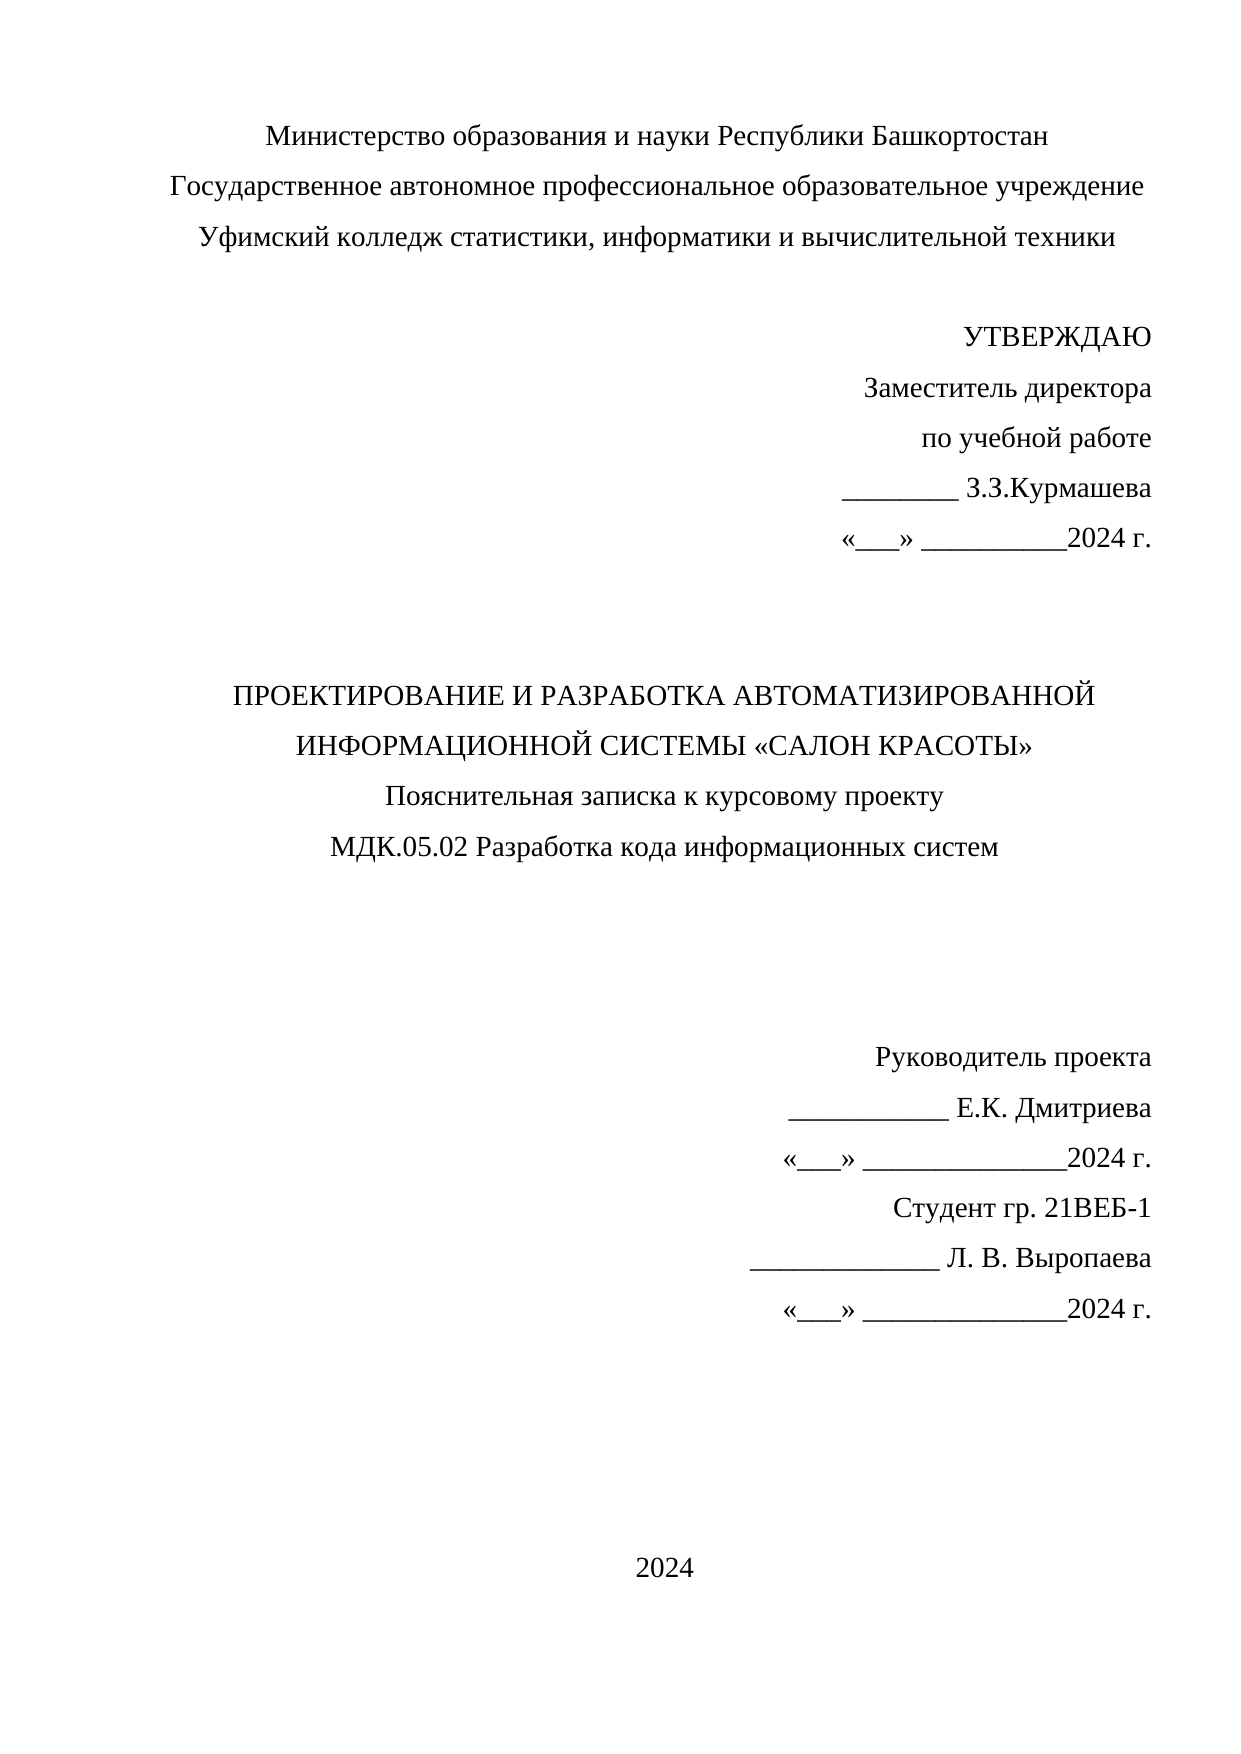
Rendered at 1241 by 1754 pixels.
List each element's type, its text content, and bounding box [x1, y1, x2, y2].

text Уфимский колледж статистики, информатики и вычислительной техники [162, 219, 1152, 252]
text Студент гр. 21ВЕБ-1 [177, 1190, 1152, 1224]
text УТВЕРЖДАЮ [177, 319, 1152, 353]
text Пояснительная записка к курсовому проекту [177, 778, 1152, 812]
text Министерство образования и науки Республики Башкортостан [162, 118, 1152, 152]
text ________ З.З.Курмашева [177, 470, 1152, 504]
text Руководитель проекта [177, 1039, 1152, 1073]
text Заместитель директора [177, 370, 1152, 403]
text МДК.05.02 Разработка кода информационных систем [177, 829, 1152, 862]
text ПРОЕКТИРОВАНИЕ И РАЗРАБОТКА АВТОМАТИЗИРОВАННОЙ ИНФОРМАЦИОННОЙ СИСТЕМЫ «САЛОН КРАСОТЫ» [177, 678, 1152, 762]
text ___________ Е.К. Дмитриева [177, 1090, 1152, 1123]
text по учебной работе [177, 420, 1152, 453]
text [177, 1550, 1152, 1583]
text «___» ______________2024 г. [177, 1140, 1152, 1173]
text «___» ______________2024 г. [177, 1291, 1152, 1324]
text _____________ Л. В. Выропаева [177, 1241, 1152, 1274]
text Государственное автономное профессиональное образовательное учреждение [162, 168, 1152, 202]
text «___» __________2024 г. [177, 521, 1152, 554]
